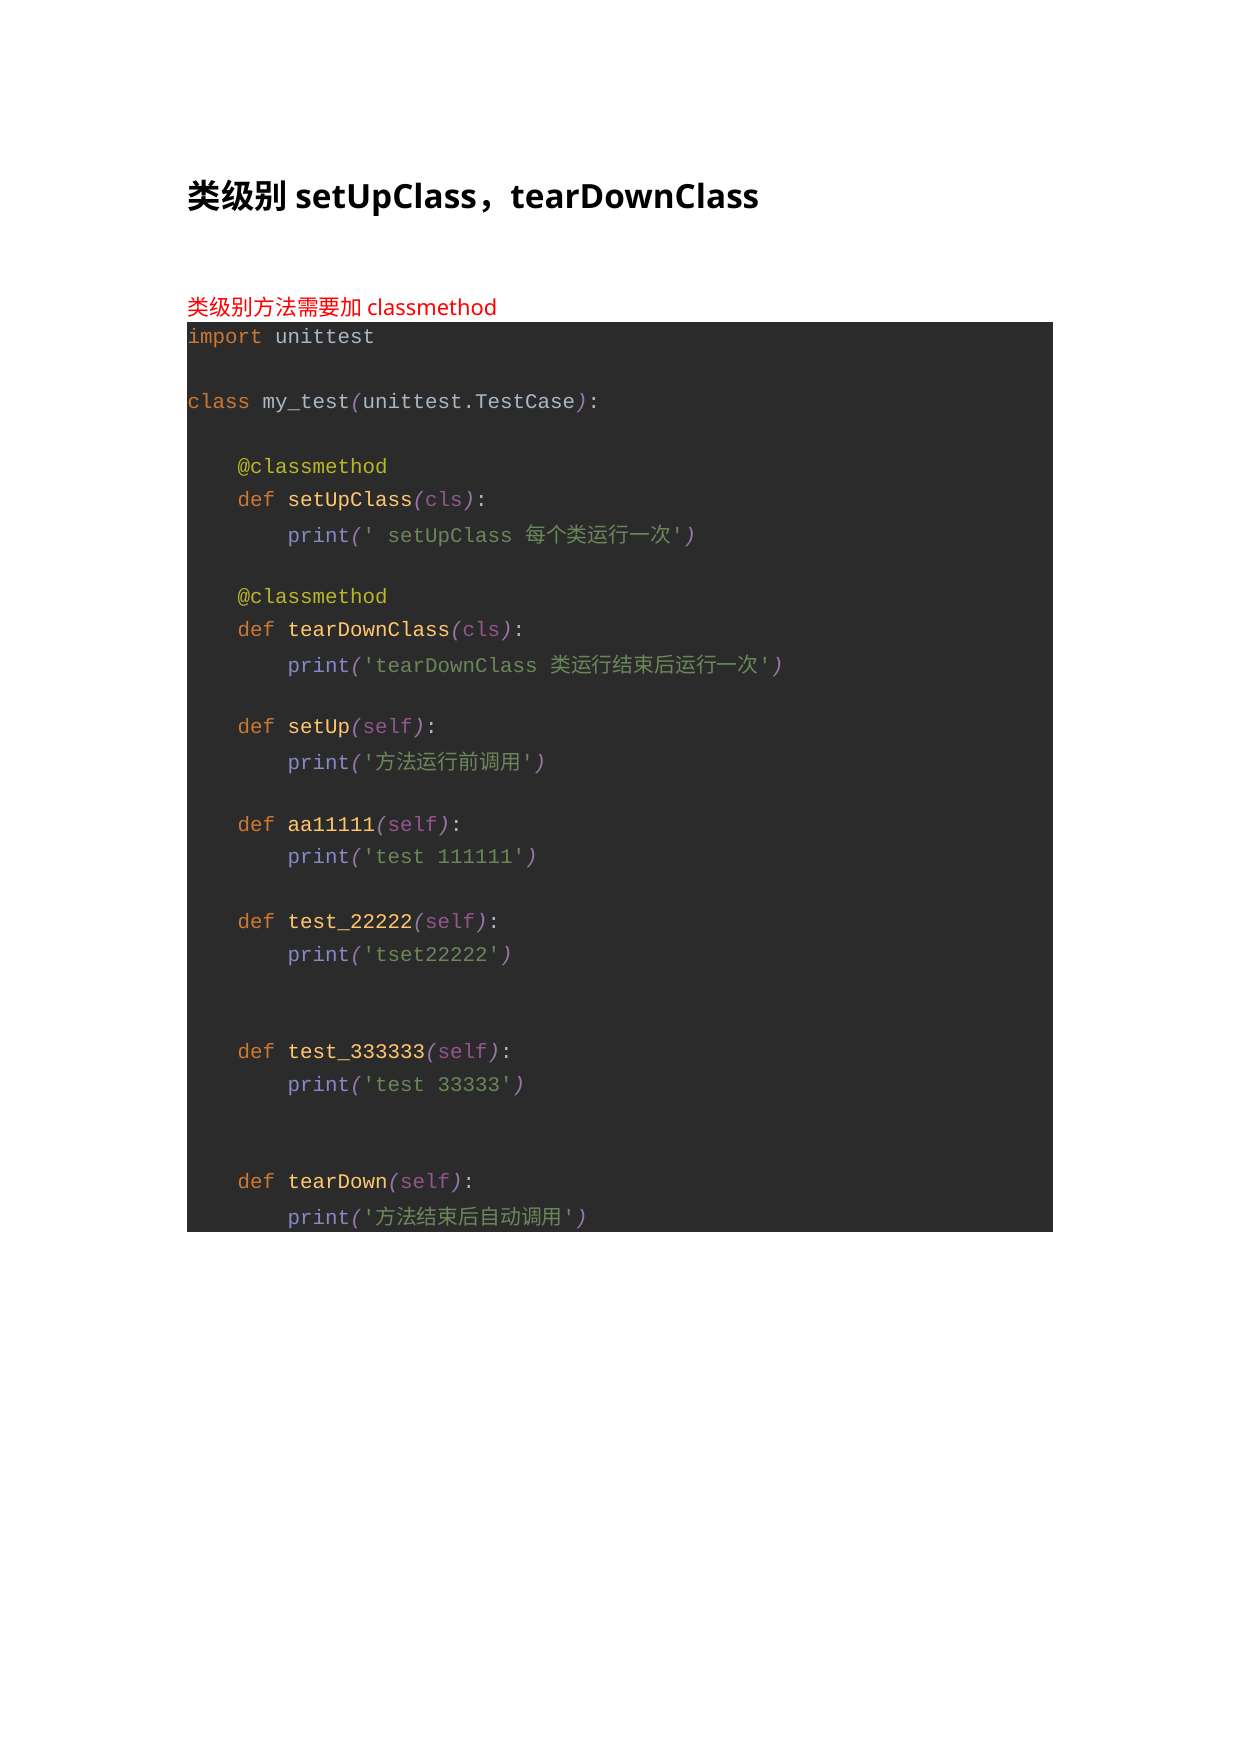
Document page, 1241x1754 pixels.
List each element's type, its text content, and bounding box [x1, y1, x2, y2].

text 类级别方法需要加classmethod [187, 479, 1053, 511]
text import unittest class my_test(unittest.TestCase): @classmethod def setUpClass(cls): print(' setUpClass 每个类运行一次') @classmethod def tearDownClass(cls): print('tearDownClass 类运行结束后运行一次') def setUp(self): print('方法运行前调用') def aa11111(self): print('test 111111') def test_22222(self): print('tset22222') def test_333333(self): print('test 33333') def tearDown(self): print('方法结束后自动调用') [187, 511, 1053, 1421]
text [187, 162, 1053, 292]
subtitle 类级别 setUpClass，tearDownClass [187, 352, 1053, 417]
